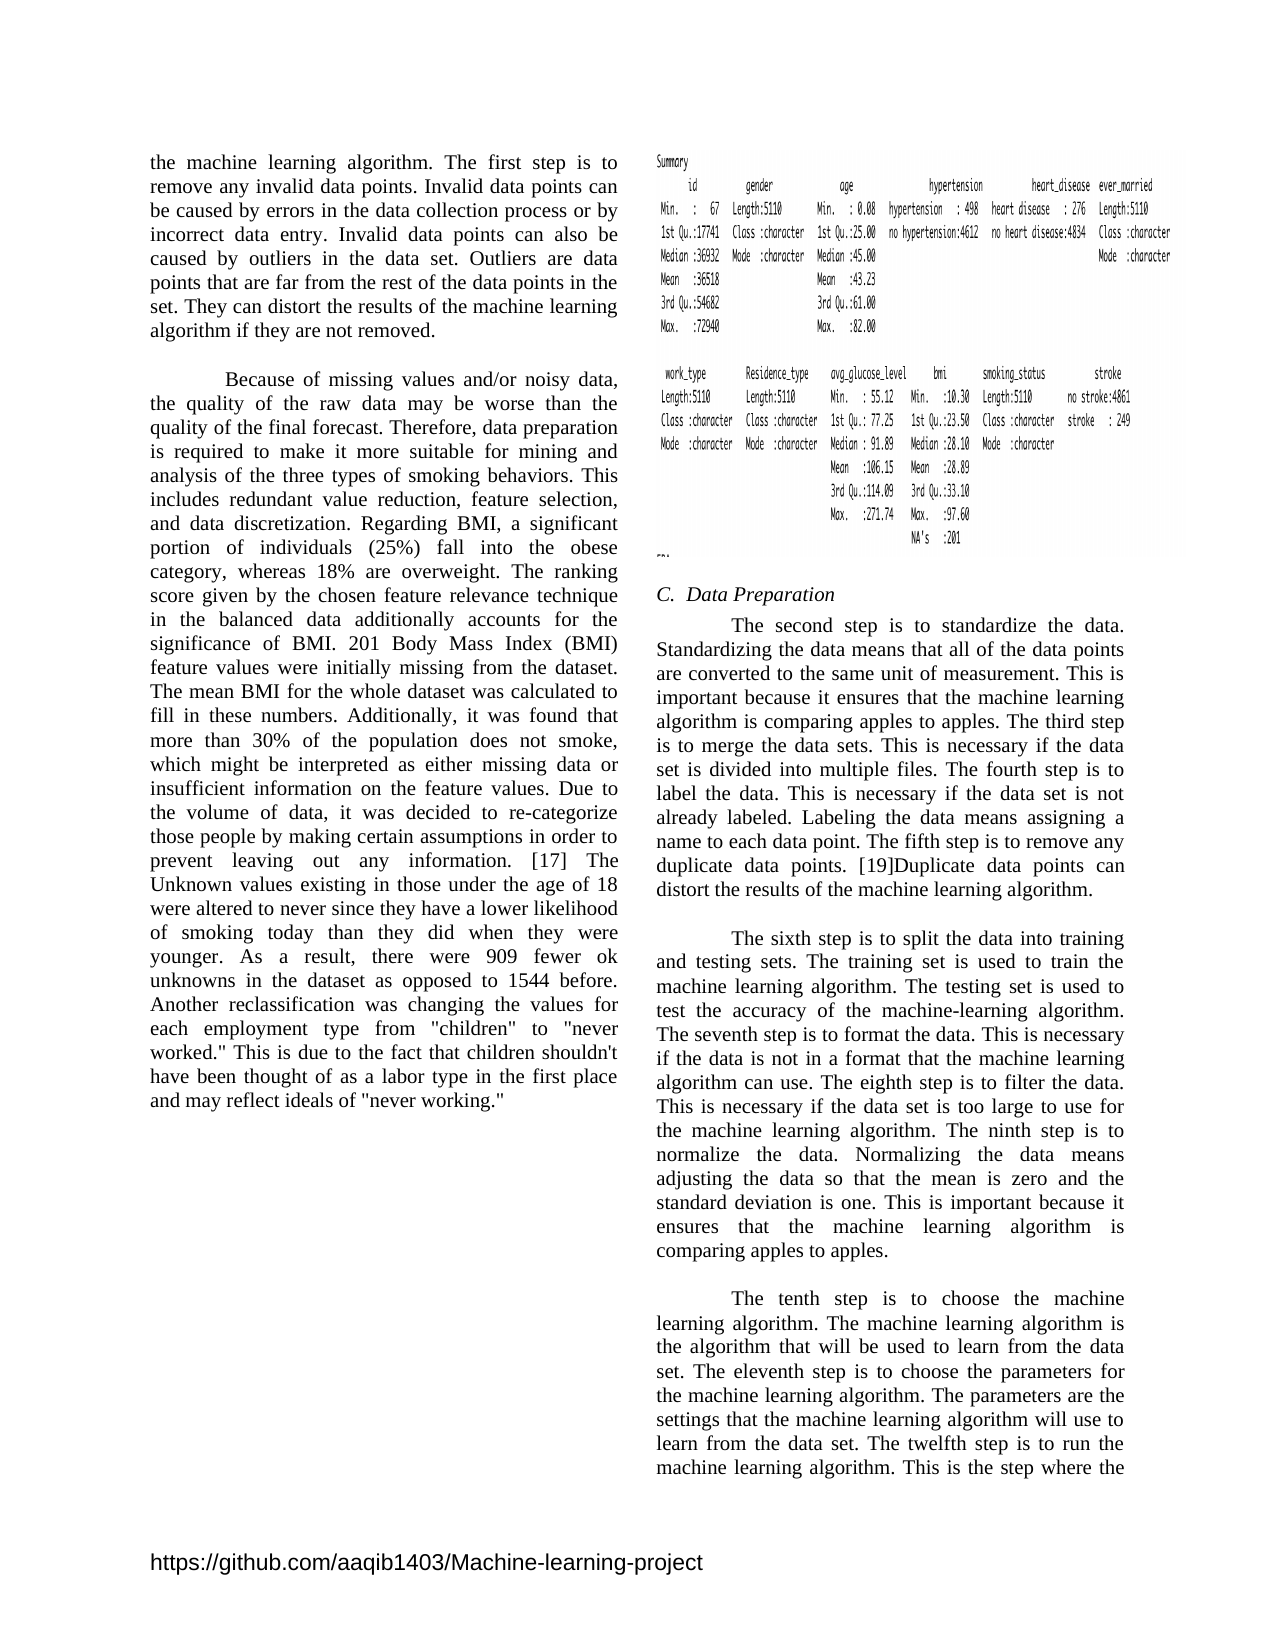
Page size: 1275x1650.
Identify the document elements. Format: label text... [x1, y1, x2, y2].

text Because of missing values and/or noisy data, the quality of the raw data may be worse than the quality of the final forecast. Therefore, data preparation is required to make it more suitable for mining and analysis of the three types of smoking behaviors. This includes redundant value reduction, feature selection, and data discretization. Regarding BMI, a significant portion of individuals (25%) fall into the obese category, whereas 18% are overweight. The ranking score given by the chosen feature relevance technique in the balanced data additionally accounts for the significance of BMI. 201 Body Mass Index (BMI) feature values were initially missing from the dataset. The mean BMI for the whole dataset was calculated to fill in these numbers. Additionally, it was found that more than 30% of the population does not smoke, which might be interpreted as either missing data or insufficient information on the feature values. Due to the volume of data, it was decided to re-categorize those people by making certain assumptions in order to prevent leaving out any information. [17] The Unknown values existing in those under the age of 18 were altered to never since they have a lower likelihood of smoking today than they did when they were younger. As a result, there were 909 fewer ok unknowns in the dataset as opposed to 1544 before. Another reclassification was changing the values for each employment type from "children" to "never worked." This is due to the fact that children shouldn't have been thought of as a labor type in the first place and may reflect ideals of "never working." [150, 367, 619, 1112]
text The second step is to standardize the data. Standardizing the data means that all of the data points are converted to the same unit of measurement. This is important because it ensures that the machine learning algorithm is comparing apples to apples. The third step is to merge the data sets. This is necessary if the data set is divided into multiple files. The fourth step is to label the data. This is necessary if the data set is not already labeled. Labeling the data means assigning a name to each data point. The fifth step is to remove any duplicate data points. [19]Duplicate data points can distort the results of the machine learning algorithm. [656, 613, 1125, 901]
picture [656, 150, 1187, 557]
subtitle Data Preparation [656, 582, 1125, 606]
text The sixth step is to split the data into training and testing sets. The training set is used to train the machine learning algorithm. The testing set is used to test the accuracy of the machine-learning algorithm. The seventh step is to format the data. This is necessary if the data is not in a format that the machine learning algorithm can use. The eighth step is to filter the data. This is necessary if the data set is too large to use for the machine learning algorithm. The ninth step is to normalize the data. Normalizing the data means adjusting the data so that the mean is zero and the standard deviation is one. This is important because it ensures that the machine learning algorithm is comparing apples to apples. [656, 925, 1125, 1262]
